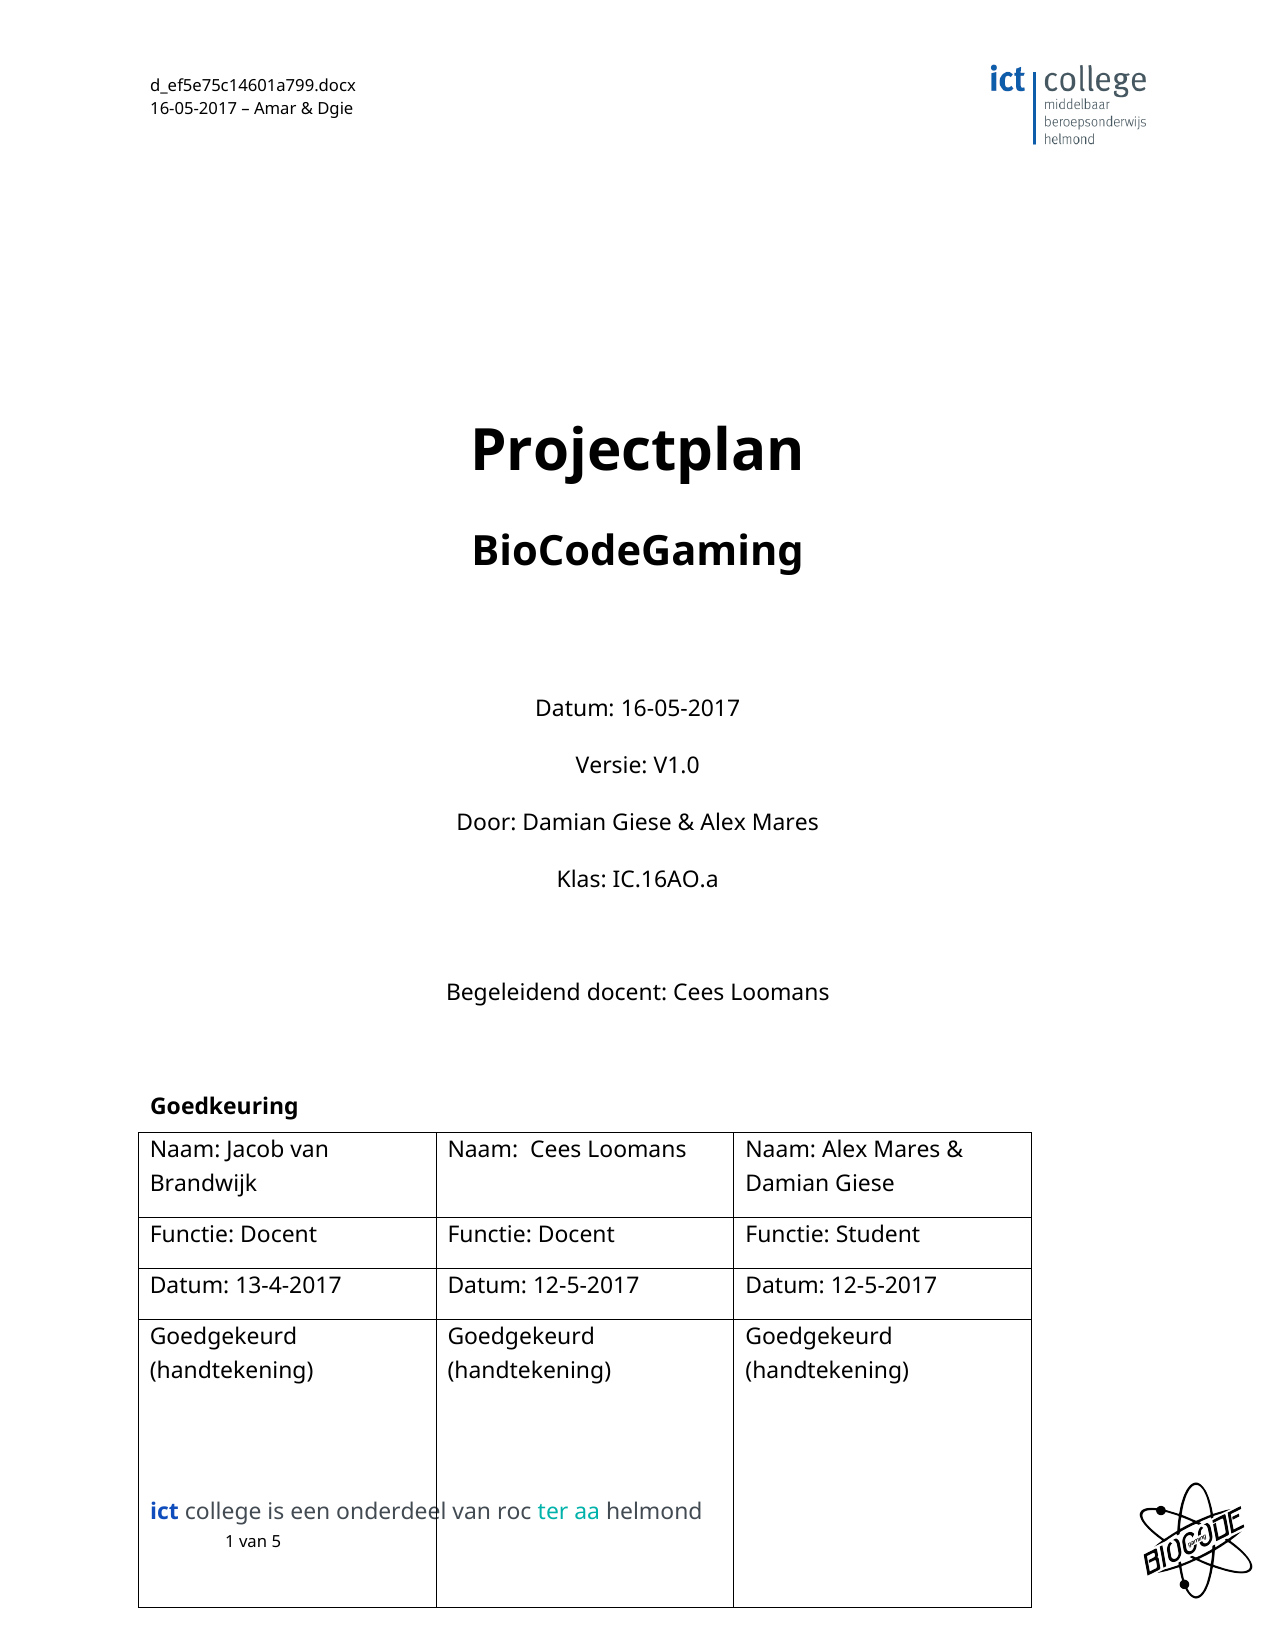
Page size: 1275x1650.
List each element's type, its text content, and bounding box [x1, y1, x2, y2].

table_cell Datum: 12-5-2017 [734, 1269, 1031, 1319]
table_cell Functie: Student [734, 1218, 1031, 1268]
text BioCodeGaming [150, 520, 1125, 577]
text Projectplan [150, 408, 1125, 488]
text Versie: V1.0 [150, 749, 1125, 780]
picture [1136, 1481, 1256, 1601]
text Door: Damian Giese & Alex Mares [150, 806, 1125, 837]
table_cell Goedgekeurd (handtekening) [139, 1320, 436, 1607]
table_cell Functie: Docent [139, 1218, 436, 1268]
text Klas: IC.16AO.a [150, 863, 1125, 894]
table_cell Functie: Docent [437, 1218, 733, 1268]
table_cell Datum: 13-4-2017 [139, 1269, 436, 1319]
picture [988, 62, 1150, 149]
text Goedkeuring [150, 1090, 1125, 1121]
table_cell Goedgekeurd (handtekening) [437, 1320, 733, 1607]
table_cell Goedgekeurd (handtekening) [734, 1320, 1031, 1607]
table_header Naam: Cees Loomans [437, 1133, 733, 1217]
table_header Naam: Alex Mares & Damian Giese [734, 1133, 1031, 1217]
table_cell Datum: 12-5-2017 [437, 1269, 733, 1319]
text Datum: 16-05-2017 [150, 692, 1125, 724]
table_header Naam: Jacob van Brandwijk [139, 1133, 436, 1217]
text Begeleidend docent: Cees Loomans [150, 976, 1125, 1007]
